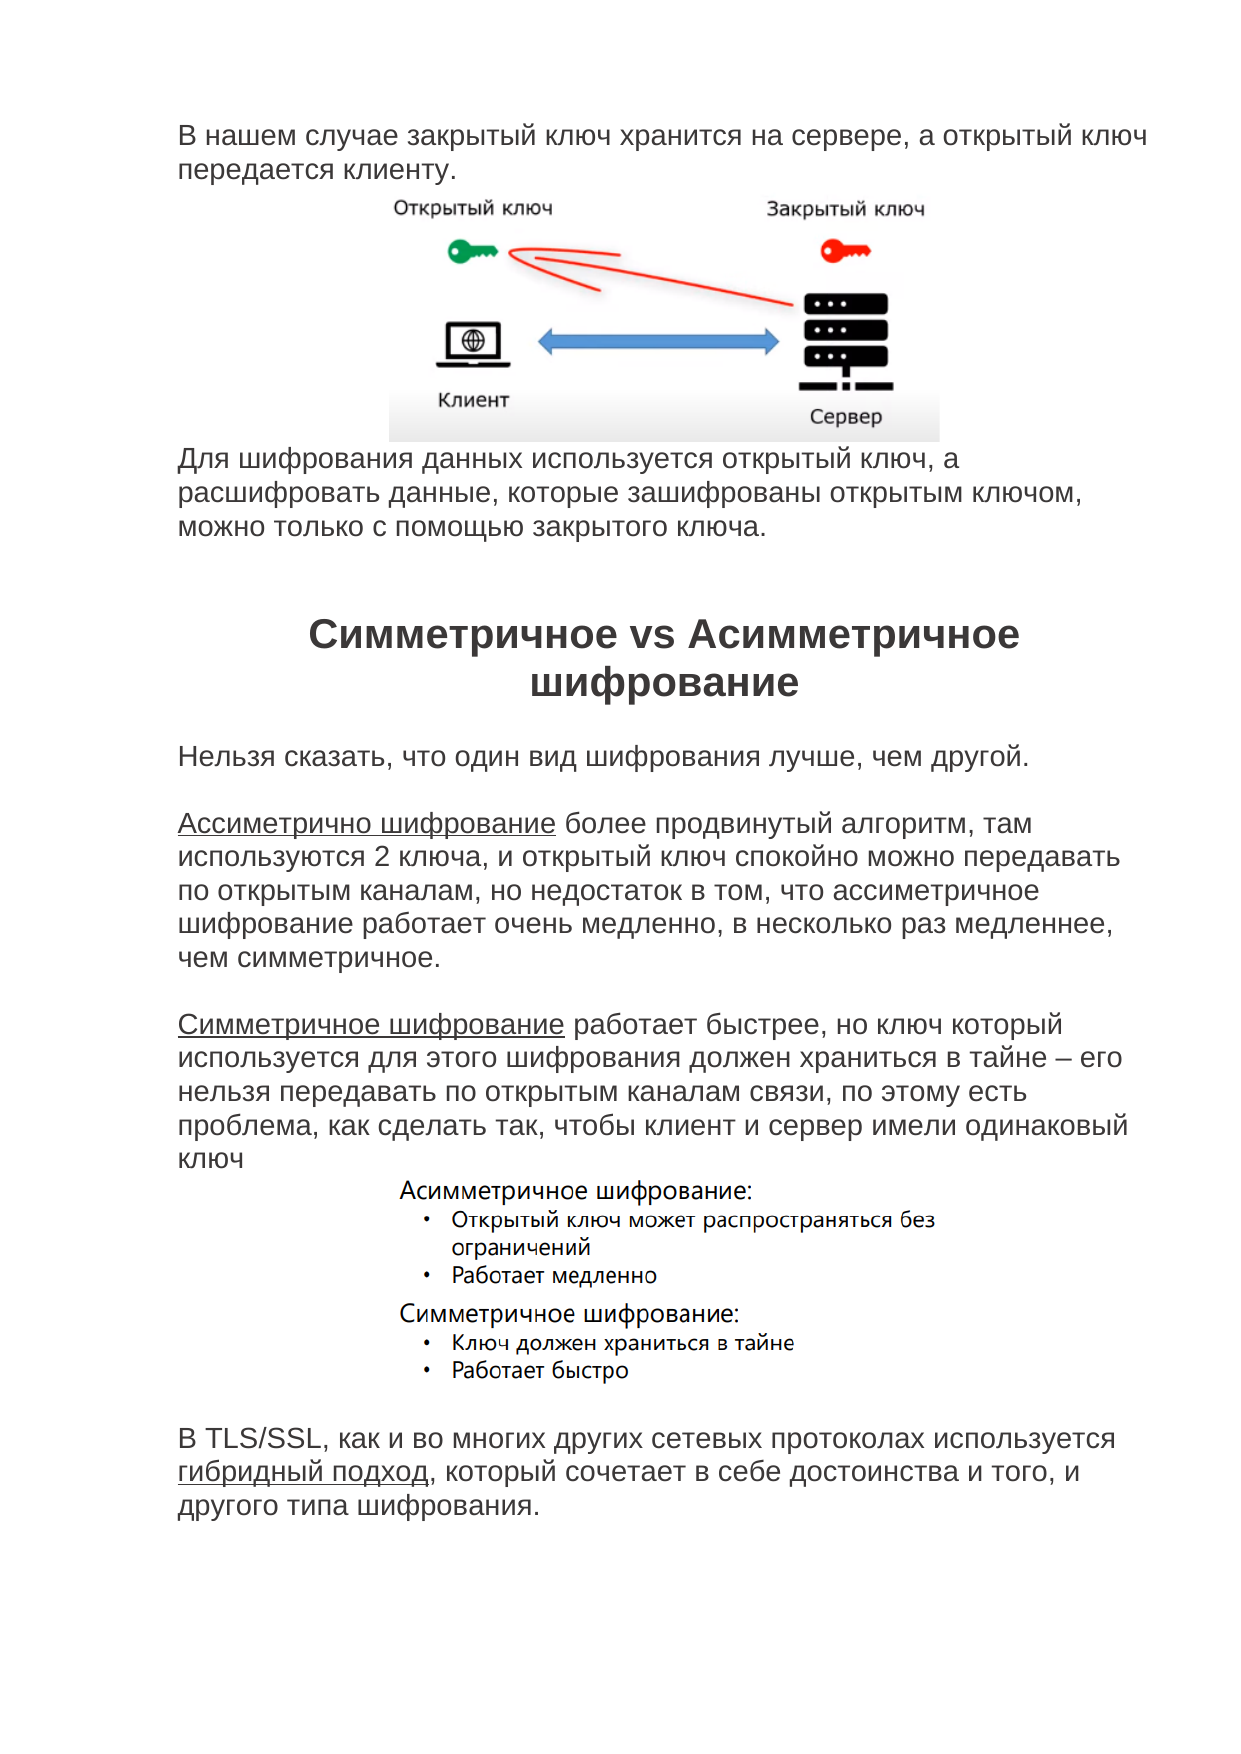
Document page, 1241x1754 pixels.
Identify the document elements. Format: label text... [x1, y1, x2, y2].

text В нашем случае закрытый ключ хранится на сервере, а открытый ключ передается клиенту. [177, 118, 1152, 185]
picture [389, 185, 940, 442]
picture [390, 1174, 939, 1388]
text Нельзя сказать, что один вид шифрования лучше, чем другой. [177, 739, 1152, 772]
text Симметричное vs Асимметричное шифрование [177, 609, 1152, 705]
text Ассиметрично шифрование более продвинутый алгоритм, там используются 2 ключа, и открытый ключ спокойно можно передавать по открытым каналам, но недостаток в том, что ассиметричное шифрование работает очень медленно, в несколько раз медленнее, чем симметричное. [177, 806, 1152, 973]
text В TLS/SSL, как и во многих других сетевых протоколах используется гибридный подход, который сочетает в себе достоинства и того, и другого типа шифрования. [177, 1421, 1152, 1521]
text Симметричное шифрование работает быстрее, но ключ который используется для этого шифрования должен храниться в тайне – его нельзя передавать по открытым каналам связи, по этому есть проблема, как сделать так, чтобы клиент и сервер имели одинаковый ключ [177, 1007, 1152, 1175]
text Для шифрования данных используется открытый ключ, а расшифровать данные, которые зашифрованы открытым ключом, можно только с помощью закрытого ключа. [177, 442, 1152, 542]
